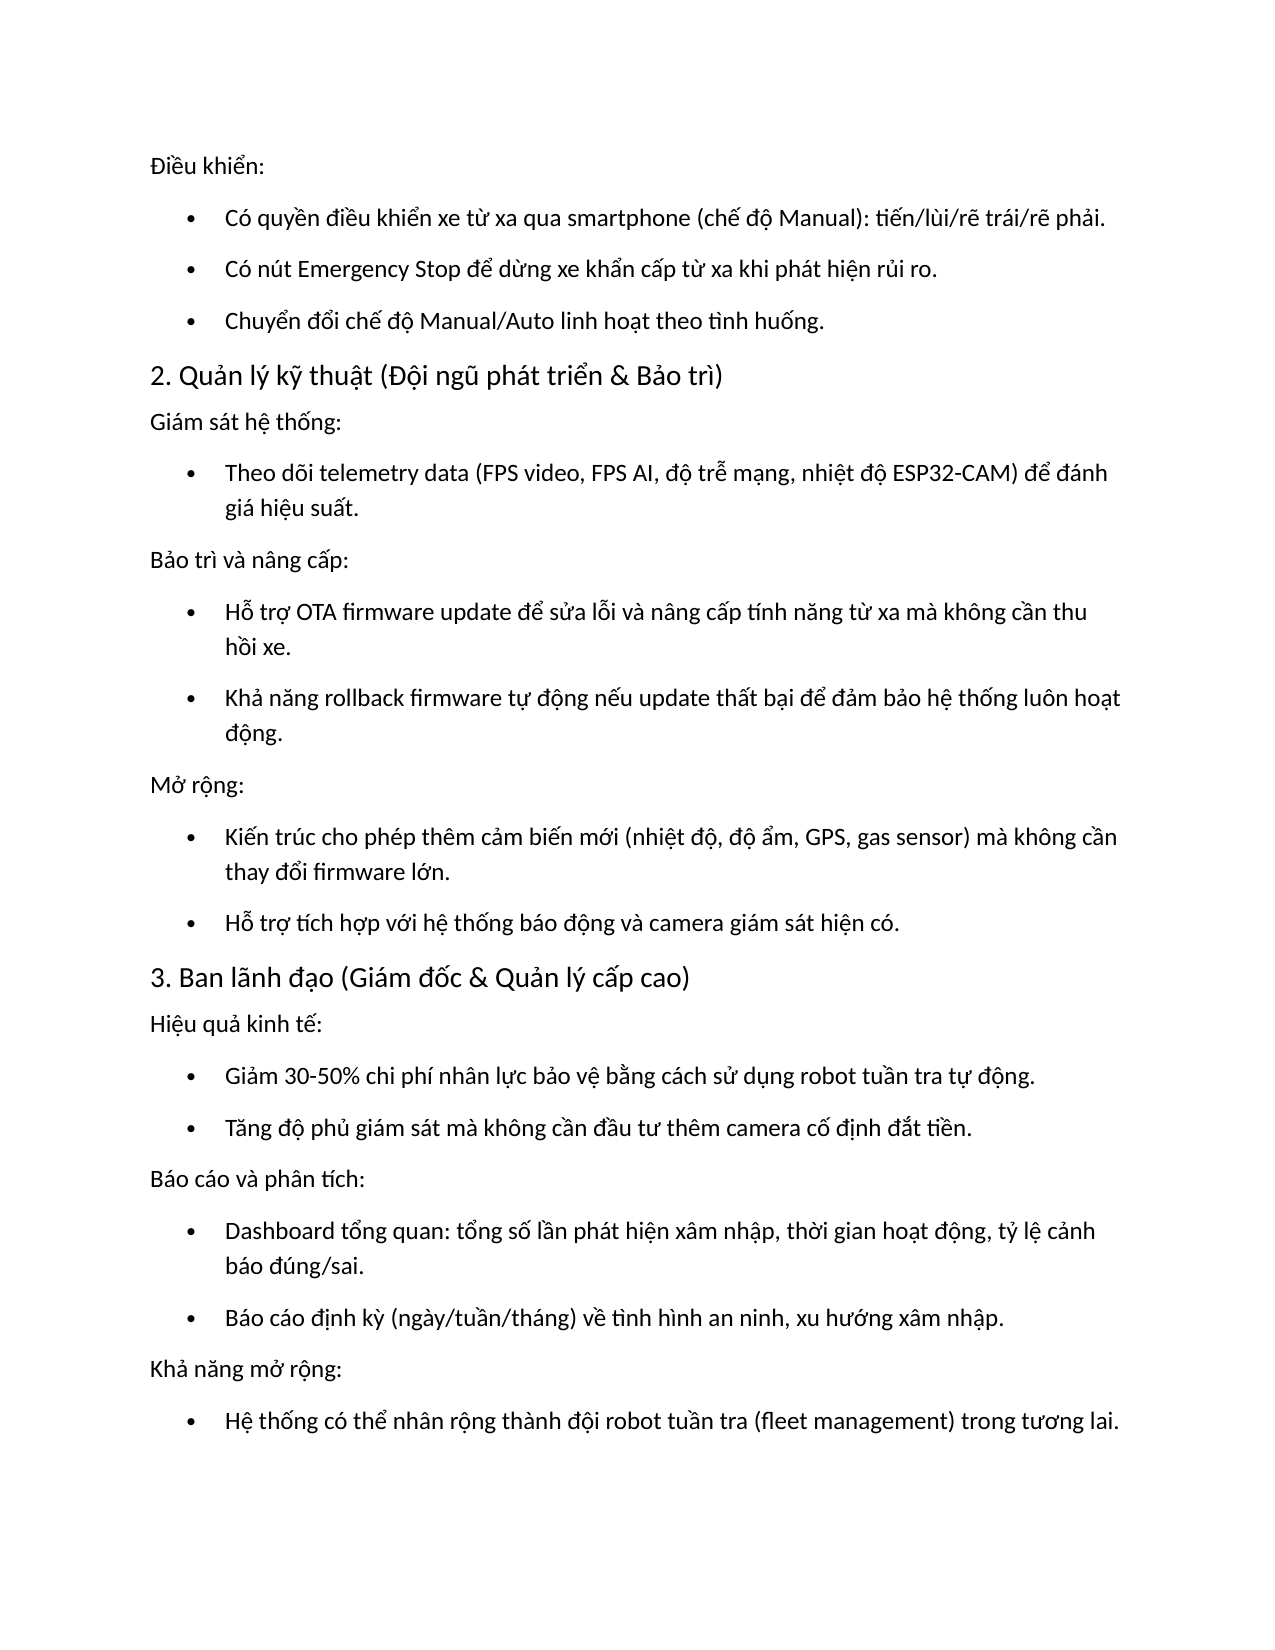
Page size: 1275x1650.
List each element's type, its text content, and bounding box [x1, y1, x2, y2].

text Bảo trì và nâng cấp: [150, 544, 1125, 575]
list Hỗ trợ tích hợp với hệ thống báo động và camera giám sát hiện có. [187, 908, 1125, 938]
list Có nút Emergency Stop để dừng xe khẩn cấp từ xa khi phát hiện rủi ro. [187, 253, 1125, 284]
list Hỗ trợ OTA firmware update để sửa lỗi và nâng cấp tính năng từ xa mà không cần thu hồi xe. [187, 596, 1125, 661]
list Giảm 30-50% chi phí nhân lực bảo vệ bằng cách sử dụng robot tuần tra tự động. [187, 1060, 1125, 1091]
list Chuyển đổi chế độ Manual/Auto linh hoạt theo tình huống. [187, 305, 1125, 336]
text Hiệu quả kinh tế: [150, 1008, 1125, 1039]
subtitle 3. Ban lãnh đạo (Giám đốc & Quản lý cấp cao) [150, 959, 1125, 995]
subtitle 2. Quản lý kỹ thuật (Đội ngũ phát triển & Bảo trì) [150, 357, 1125, 392]
list Hệ thống có thể nhân rộng thành đội robot tuần tra (fleet management) trong tương lai. [187, 1405, 1125, 1436]
text Báo cáo và phân tích: [150, 1163, 1125, 1194]
text Mở rộng: [150, 769, 1125, 800]
list Có quyền điều khiển xe từ xa qua smartphone (chế độ Manual): tiến/lùi/rẽ trái/rẽ phải. [187, 202, 1125, 232]
text Khả năng mở rộng: [150, 1353, 1125, 1384]
list Kiến trúc cho phép thêm cảm biến mới (nhiệt độ, độ ẩm, GPS, gas sensor) mà không cần thay đổi firmware lớn. [187, 821, 1125, 886]
list Theo dõi telemetry data (FPS video, FPS AI, độ trễ mạng, nhiệt độ ESP32-CAM) để đánh giá hiệu suất. [187, 458, 1125, 523]
list Tăng độ phủ giám sát mà không cần đầu tư thêm camera cố định đắt tiền. [187, 1112, 1125, 1142]
list Dashboard tổng quan: tổng số lần phát hiện xâm nhập, thời gian hoạt động, tỷ lệ cảnh báo đúng/sai. [187, 1215, 1125, 1281]
text Điều khiển: [150, 150, 1125, 181]
list Báo cáo định kỳ (ngày/tuần/tháng) về tình hình an ninh, xu hướng xâm nhập. [187, 1302, 1125, 1332]
text Giám sát hệ thống: [150, 406, 1125, 436]
list Khả năng rollback firmware tự động nếu update thất bại để đảm bảo hệ thống luôn hoạt động. [187, 683, 1125, 748]
